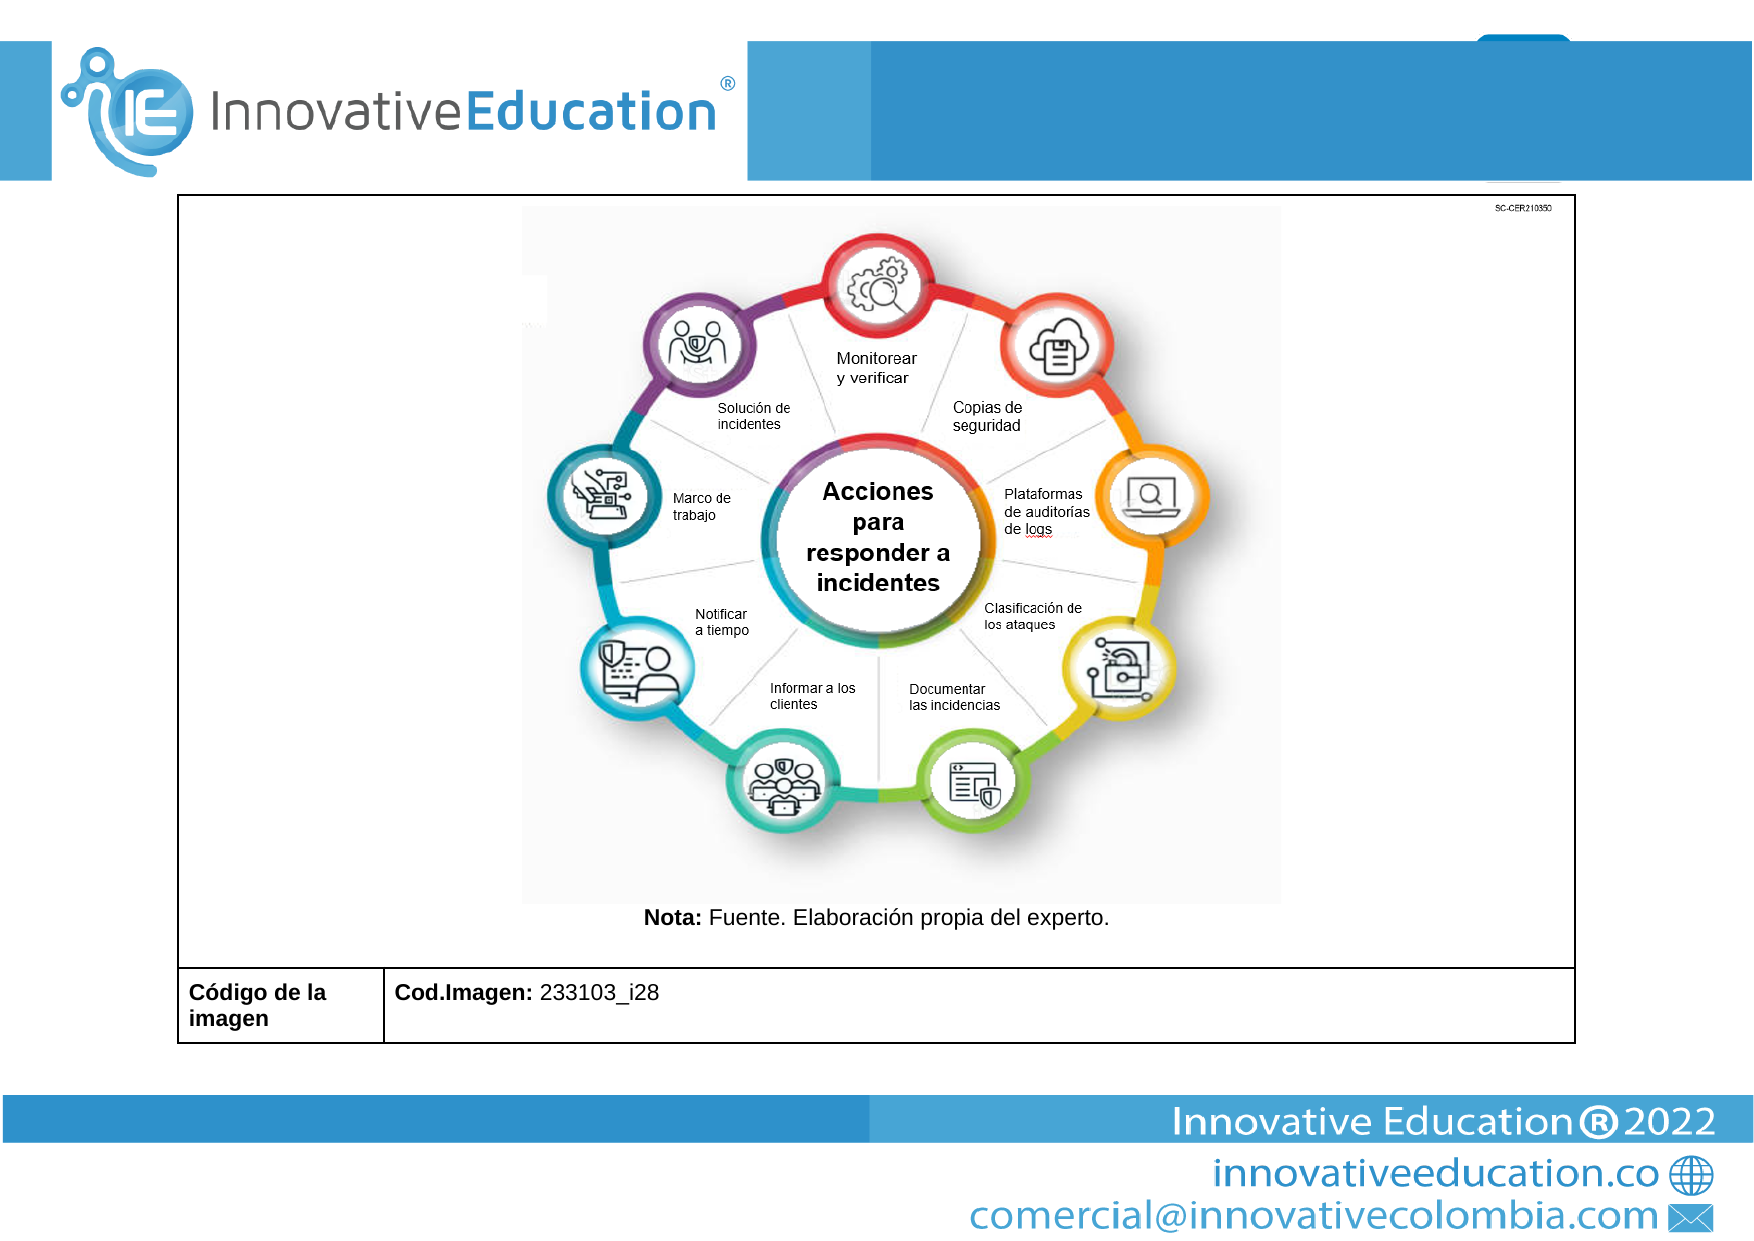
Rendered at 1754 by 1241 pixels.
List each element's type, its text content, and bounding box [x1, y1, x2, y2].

picture [472, 206, 1282, 904]
picture [0, 28, 1752, 194]
table_cell Nota: Fuente. Elaboración propia del experto. [179, 196, 1574, 967]
table_cell Cod.Imagen: 233103_i28 [385, 969, 1574, 1042]
picture [2, 1093, 1754, 1239]
table_cell Código de la imagen [179, 969, 383, 1042]
